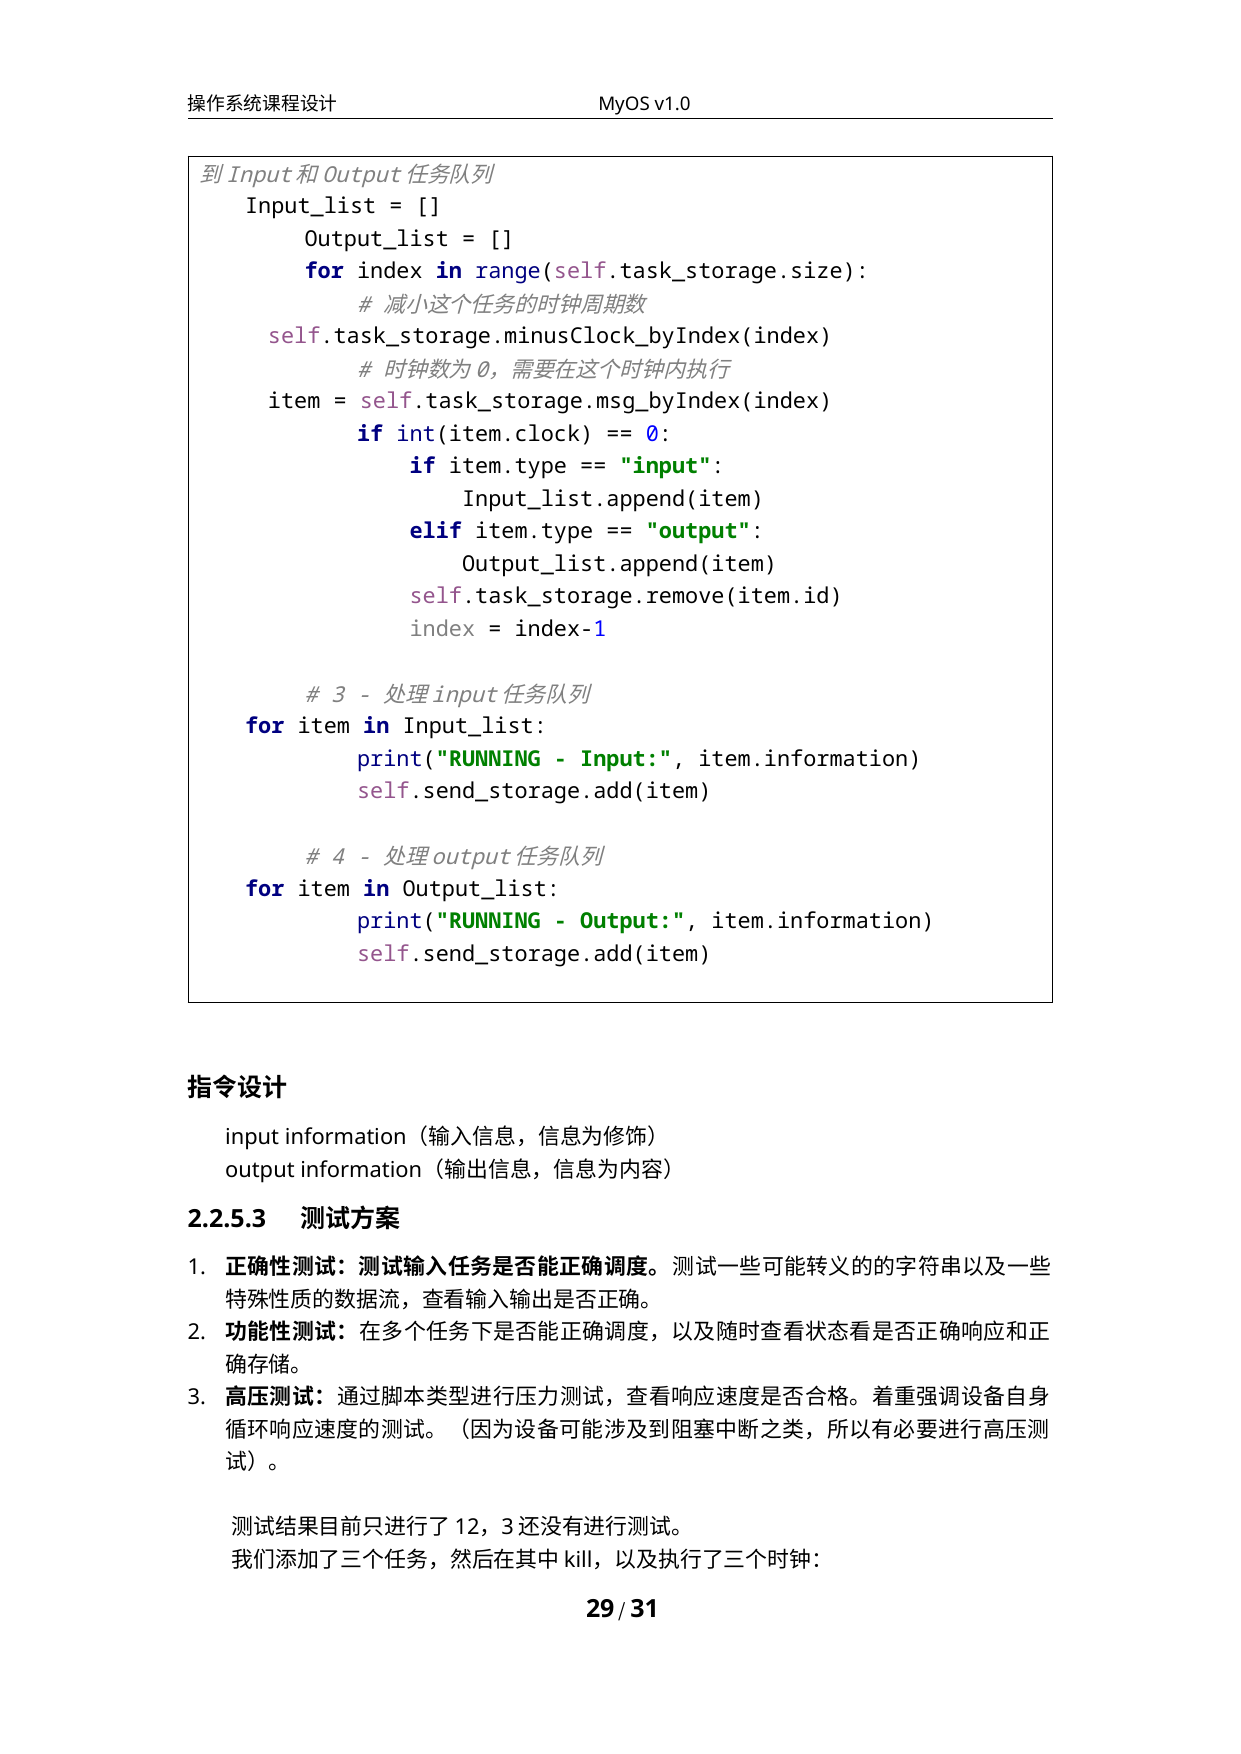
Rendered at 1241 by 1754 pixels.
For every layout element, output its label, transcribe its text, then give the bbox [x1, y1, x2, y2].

list 高压测试：通过脚本类型进行压力测试，查看响应速度是否合格。着重强调设备自身循环响应速度的测试。（因为设备可能涉及到阻塞中断之类，所以有必要进行高压测试）。 [187, 1379, 1053, 1476]
list 功能性测试：在多个任务下是否能正确调度，以及随时查看状态看是否正确响应和正确存储。 [187, 1314, 1053, 1379]
text 测试结果目前只进行了12，3还没有进行测试。 [187, 1509, 1053, 1541]
text 我们添加了三个任务，然后在其中kill，以及执行了三个时钟： [187, 1541, 1053, 1574]
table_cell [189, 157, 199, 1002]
list output information（输出信息，信息为内容） [225, 1151, 1053, 1184]
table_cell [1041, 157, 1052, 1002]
list input information（输入信息，信息为修饰） [225, 1119, 1053, 1151]
list 正确性测试：测试输入任务是否能正确调度。测试一些可能转义的的字符串以及一些特殊性质的数据流，查看输入输出是否正确。 [187, 1249, 1053, 1314]
text 指令设计 [187, 1054, 1053, 1119]
list 测试方案 [187, 1184, 1053, 1249]
